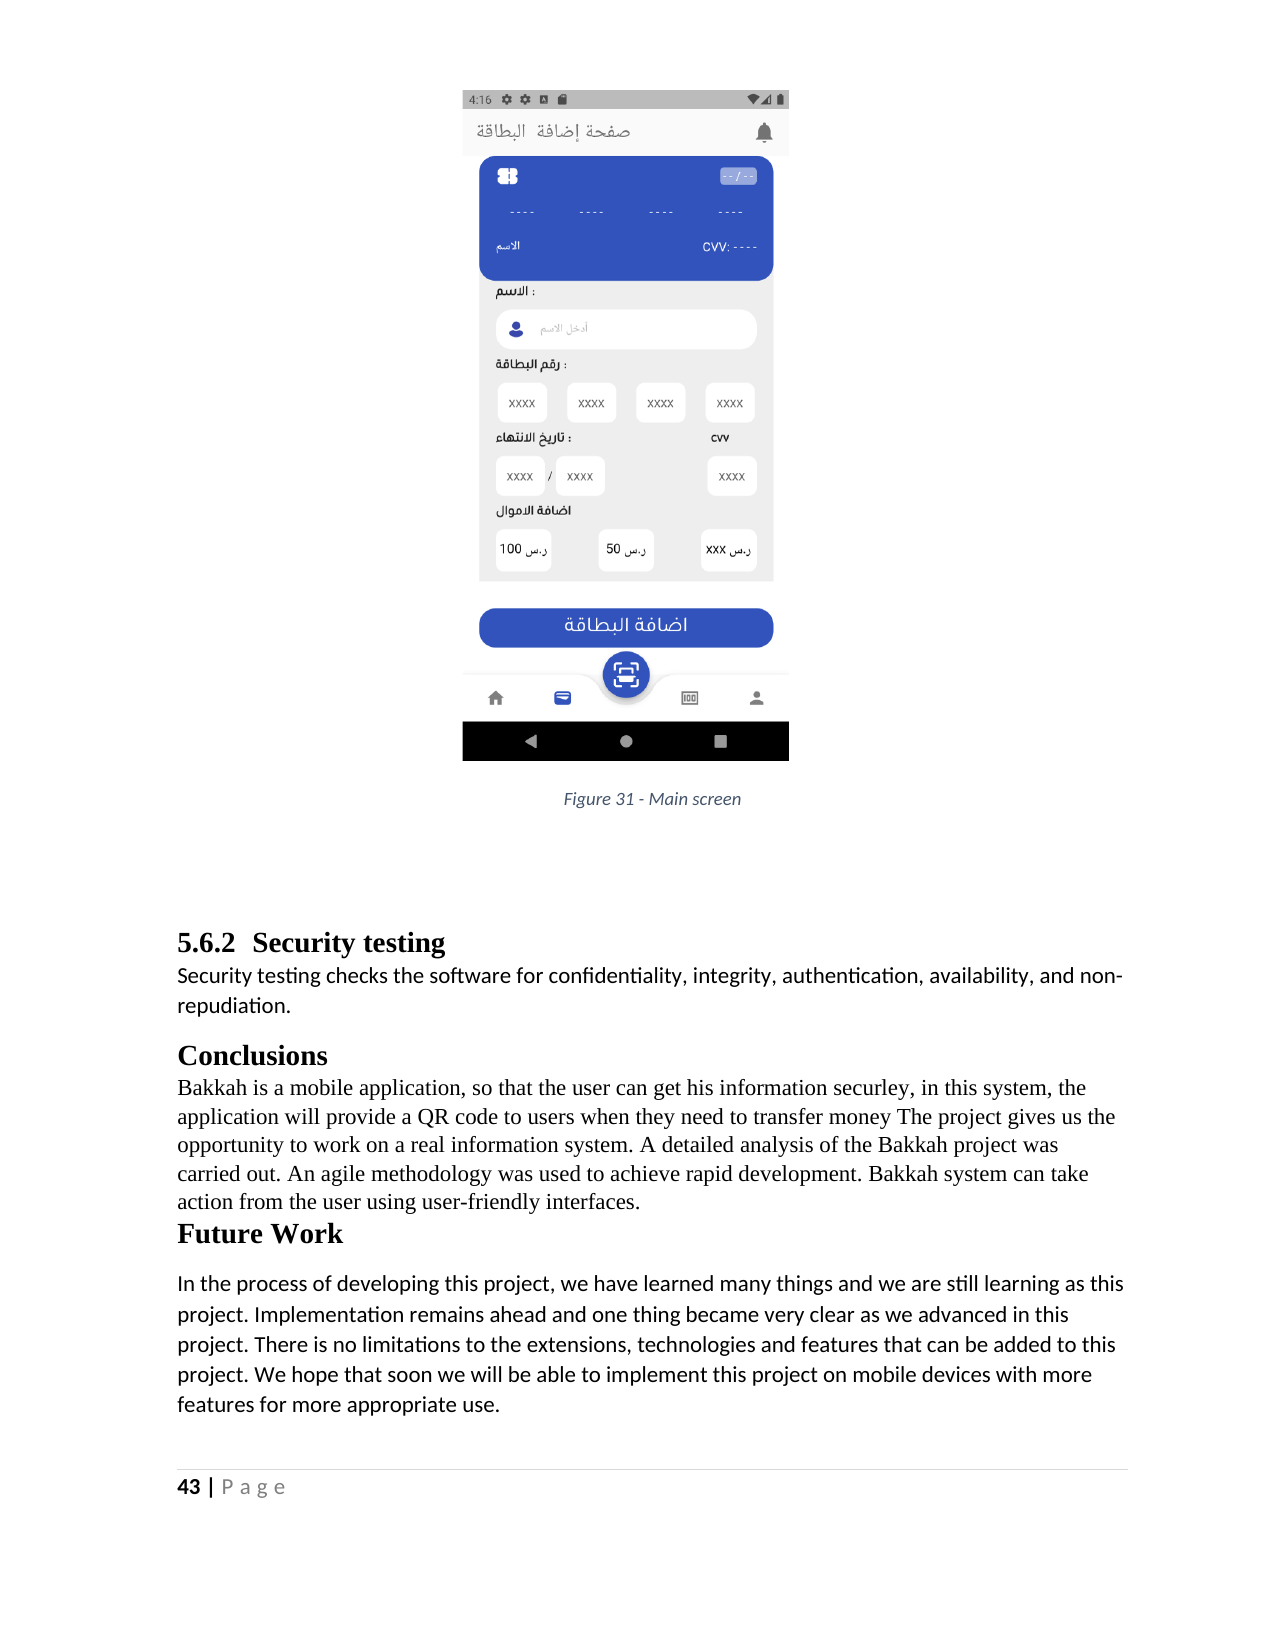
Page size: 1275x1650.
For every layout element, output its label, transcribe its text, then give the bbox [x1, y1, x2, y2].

text Security testing checks the software for confidentiality, integrity, authentication, availability, and non-repudiation. [177, 961, 1128, 1019]
subtitle Future Work [177, 1217, 1128, 1250]
picture [462, 90, 789, 761]
text In the process of developing this project, we have learned many things and we are still learning as this project. Implementation remains ahead and one thing became very clear as we advanced in this project. There is no limitations to the extensions, technologies and features that can be added to this project. We hope that soon we will be able to implement this project on mobile devices with more features for more appropriate use. [177, 1269, 1128, 1418]
subtitle Bakkah is a mobile application, so that the user can get his information securley, in this system, the application will provide a QR code to users when they need to transfer money The project gives us the opportunity to work on a real information system. A detailed analysis of the Bakkah project was carried out. An agile methodology was used to achieve rapid development. Bakkah system can take action from the user using user-friendly interfaces. [177, 1074, 1128, 1214]
subtitle Security testing [177, 925, 1128, 959]
subtitle Conclusions [177, 1038, 1128, 1072]
text Figure 31 - Main screen [177, 788, 1128, 811]
